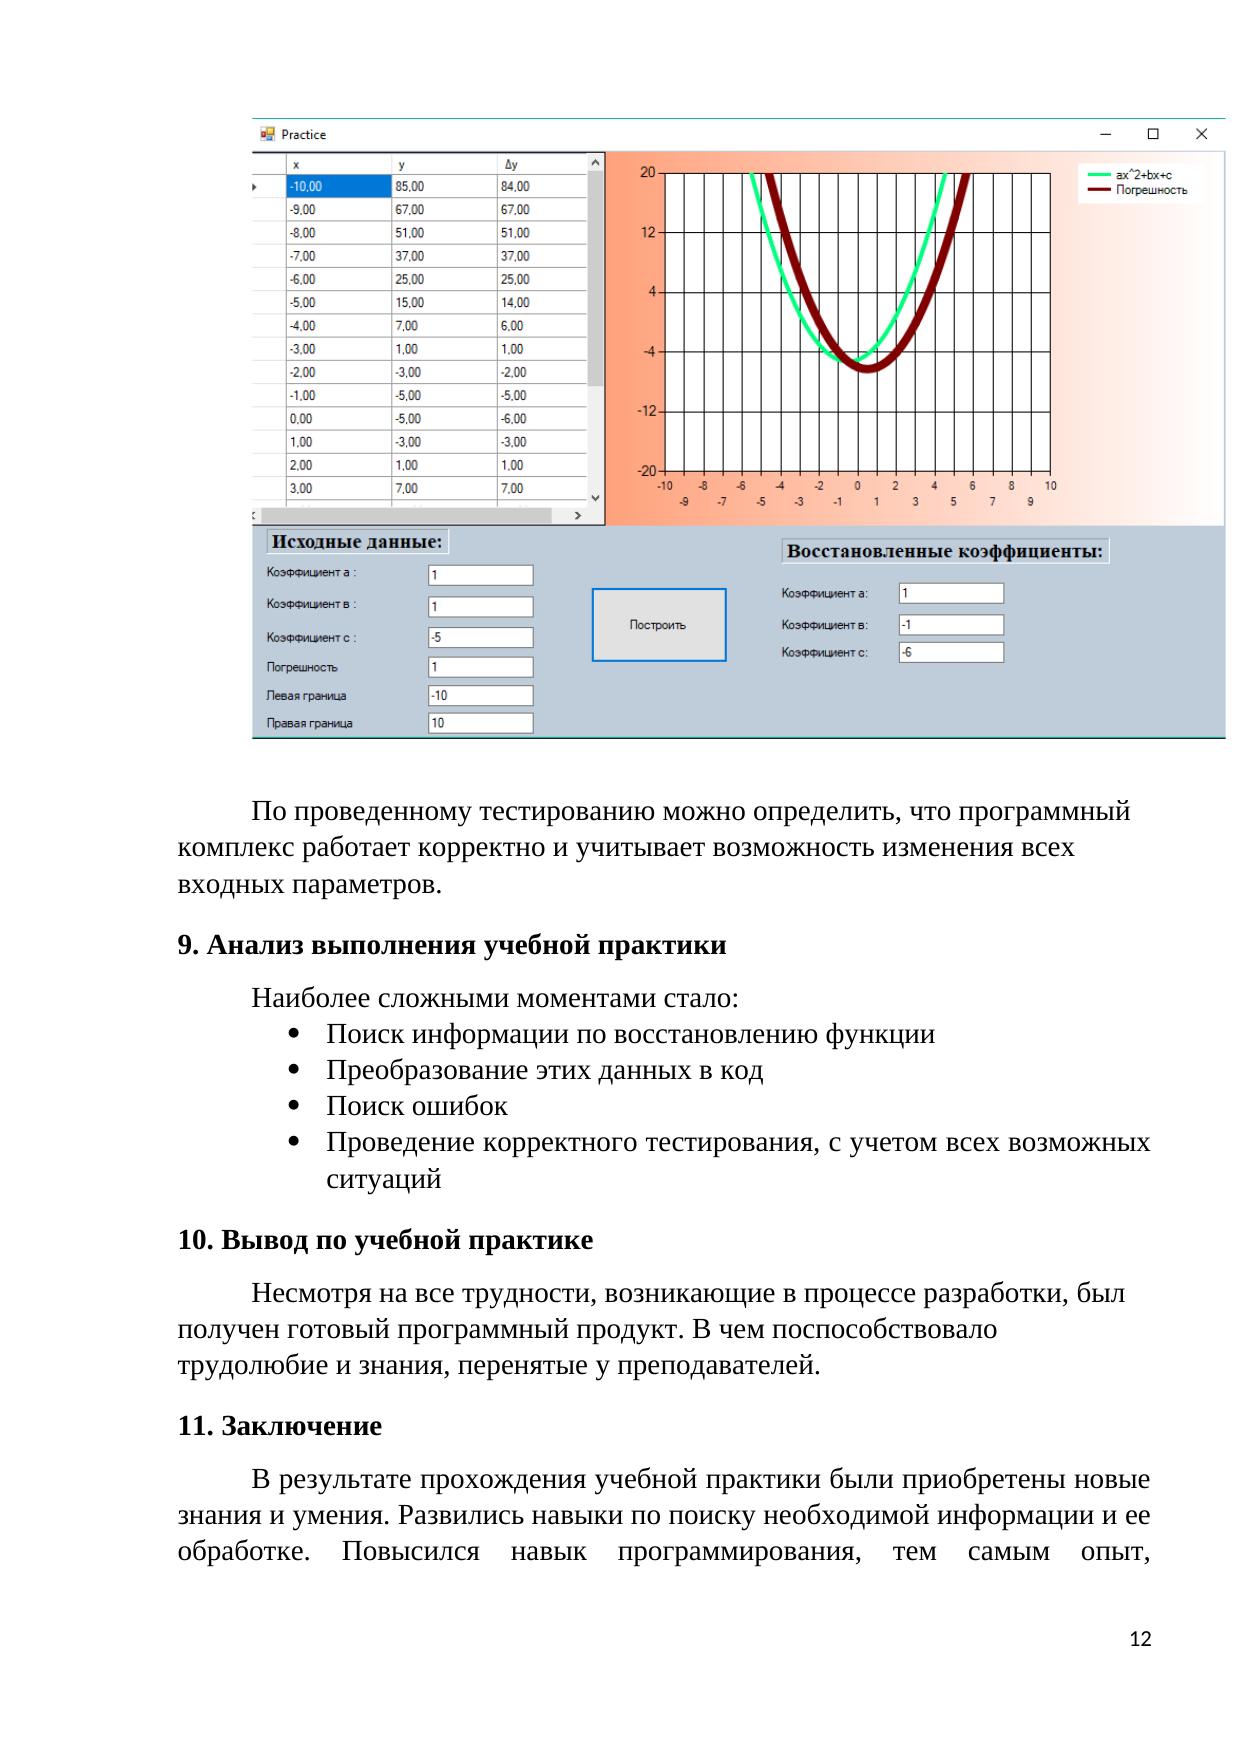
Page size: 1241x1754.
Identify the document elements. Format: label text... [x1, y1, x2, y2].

subtitle 11. Заключение [177, 1408, 1152, 1442]
text По проведенному тестированию можно определить, что программный комплекс работает корректно и учитывает возможность изменения всех входных параметров. [177, 793, 1152, 899]
text Наиболее сложными моментами стало: [177, 980, 1152, 1013]
list Поиск информации по восстановлению функции [288, 1016, 1152, 1049]
list Преобразование этих данных в код [288, 1052, 1152, 1086]
picture [252, 118, 1226, 739]
text Несмотря на все трудности, возникающие в процессе разработки, был получен готовый программный продукт. В чем поспособствовало трудолюбие и знания, перенятые у преподавателей. [177, 1275, 1152, 1381]
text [177, 1461, 1152, 1567]
subtitle 9. Анализ выполнения учебной практики [177, 927, 1152, 960]
subtitle 10. Вывод по учебной практике [177, 1222, 1152, 1256]
list Поиск ошибок [288, 1088, 1152, 1122]
list Проведение корректного тестирования, с учетом всех возможных ситуаций [288, 1124, 1152, 1194]
